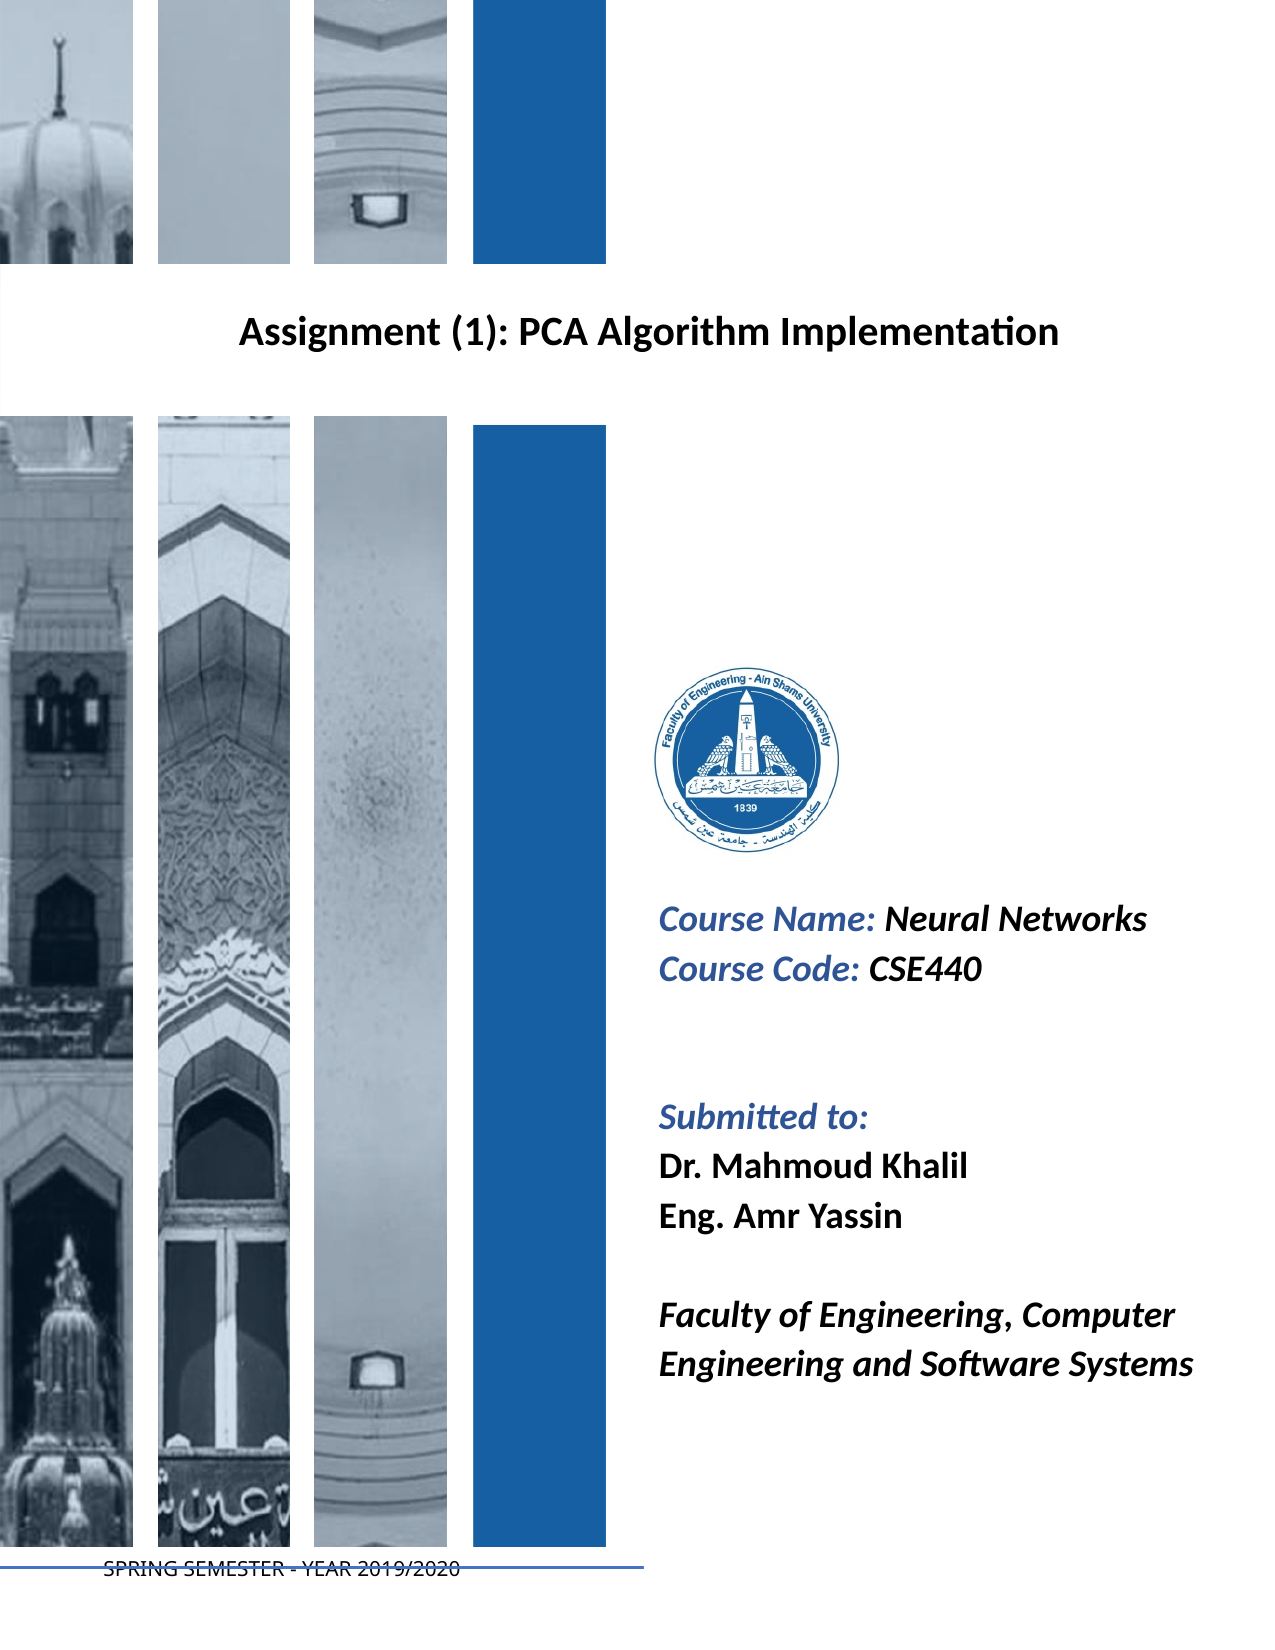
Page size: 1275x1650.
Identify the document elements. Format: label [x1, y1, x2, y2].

picture [0, 0, 1154, 1547]
